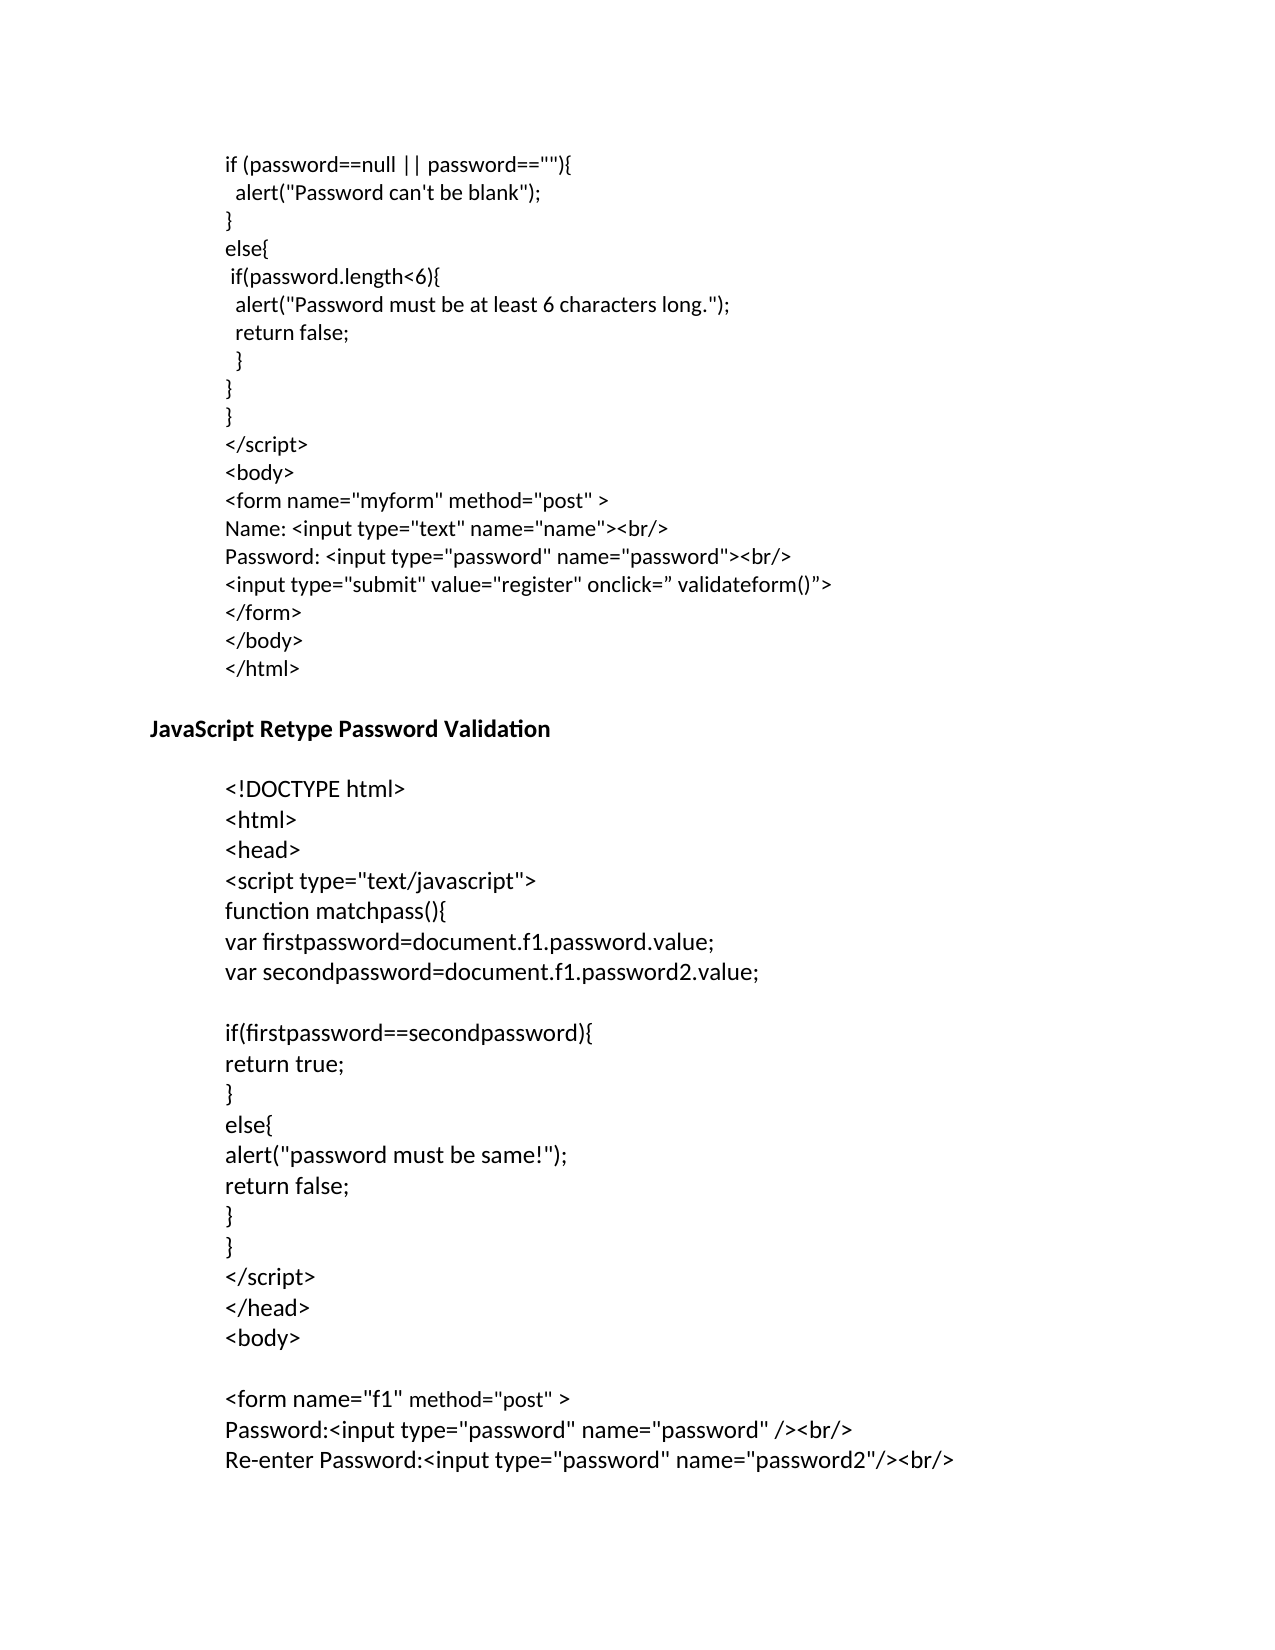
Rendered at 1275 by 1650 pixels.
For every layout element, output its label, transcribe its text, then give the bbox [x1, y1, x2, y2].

text <input type="submit" value="register" onclick=” validateform()”> [225, 570, 1125, 598]
text <form name="f1" method="post" > [225, 1384, 1125, 1414]
text Password: <input type="password" name="password"><br/> [225, 542, 1125, 570]
subtitle JavaScript Retype Password Validation [150, 712, 1125, 744]
text } [225, 346, 1125, 374]
text <head> [225, 834, 1125, 865]
text } [225, 402, 1125, 430]
text else{ [225, 234, 1125, 262]
text var secondpassword=document.f1.password2.value; [225, 956, 1125, 987]
text } [225, 206, 1125, 234]
text return true; [225, 1048, 1125, 1078]
text } [225, 1231, 1125, 1262]
text if(password.length<6){ [225, 262, 1125, 290]
text } [225, 374, 1125, 402]
text <body> [225, 1323, 1125, 1353]
text Re-enter Password:<input type="password" name="password2"/><br/> [225, 1445, 1125, 1475]
text <script type="text/javascript"> [225, 865, 1125, 895]
text <body> [225, 458, 1125, 486]
text } [225, 1201, 1125, 1231]
text if(firstpassword==secondpassword){ [225, 1017, 1125, 1048]
text if (password==null || password==""){ [225, 150, 1125, 178]
text Password:<input type="password" name="password" /><br/> [225, 1414, 1125, 1445]
text </head> [225, 1292, 1125, 1323]
text Name: <input type="text" name="name"><br/> [225, 514, 1125, 542]
text </body> [225, 626, 1125, 654]
text } [225, 1078, 1125, 1109]
text </script> [225, 1262, 1125, 1292]
text <form name="myform" method="post" > [225, 486, 1125, 514]
text <html> [225, 804, 1125, 834]
text </script> [225, 430, 1125, 458]
text alert("Password must be at least 6 characters long."); [225, 290, 1125, 318]
text function matchpass(){ [225, 895, 1125, 926]
text else{ [225, 1109, 1125, 1139]
text return false; [225, 318, 1125, 346]
text <!DOCTYPE html> [225, 773, 1125, 804]
text alert("password must be same!"); [225, 1139, 1125, 1170]
text var firstpassword=document.f1.password.value; [225, 926, 1125, 956]
text </html> [225, 654, 1125, 682]
text return false; [225, 1170, 1125, 1201]
text </form> [225, 598, 1125, 626]
text alert("Password can't be blank"); [225, 178, 1125, 206]
